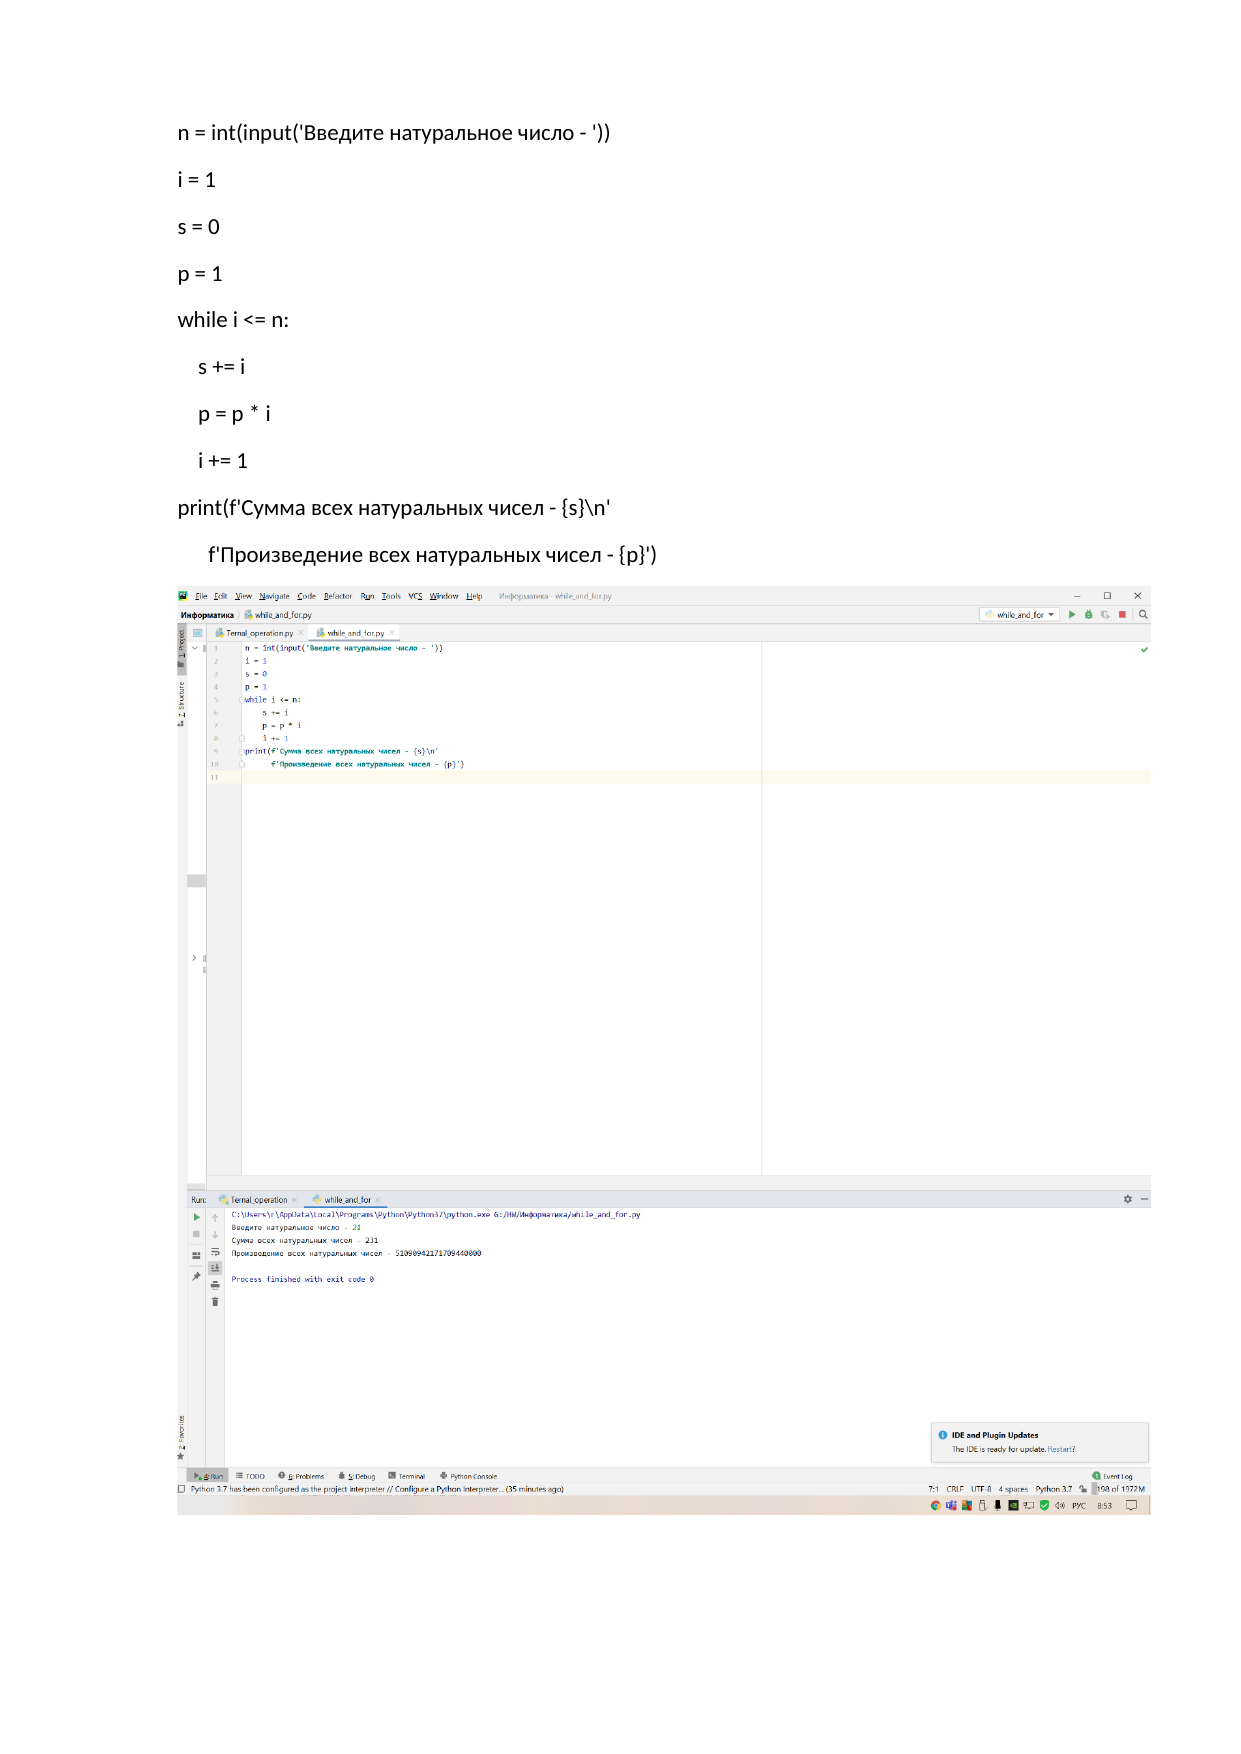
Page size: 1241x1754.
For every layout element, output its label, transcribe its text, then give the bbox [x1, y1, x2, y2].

text f'Произведение всех натуральных чисел - {p}') [177, 540, 1152, 568]
text i += 1 [177, 446, 1152, 474]
text print(f'Сумма всех натуральных чисел - {s}\n' [177, 493, 1152, 521]
text while i <= n: [177, 306, 1152, 334]
text p = p * i [177, 399, 1152, 427]
text s += i [177, 352, 1152, 381]
text i = 1 [177, 165, 1152, 193]
text s = 0 [177, 212, 1152, 240]
text p = 1 [177, 259, 1152, 287]
text n = int(input('Введите натуральное число - ')) [177, 118, 1152, 146]
picture [177, 586, 1152, 1515]
